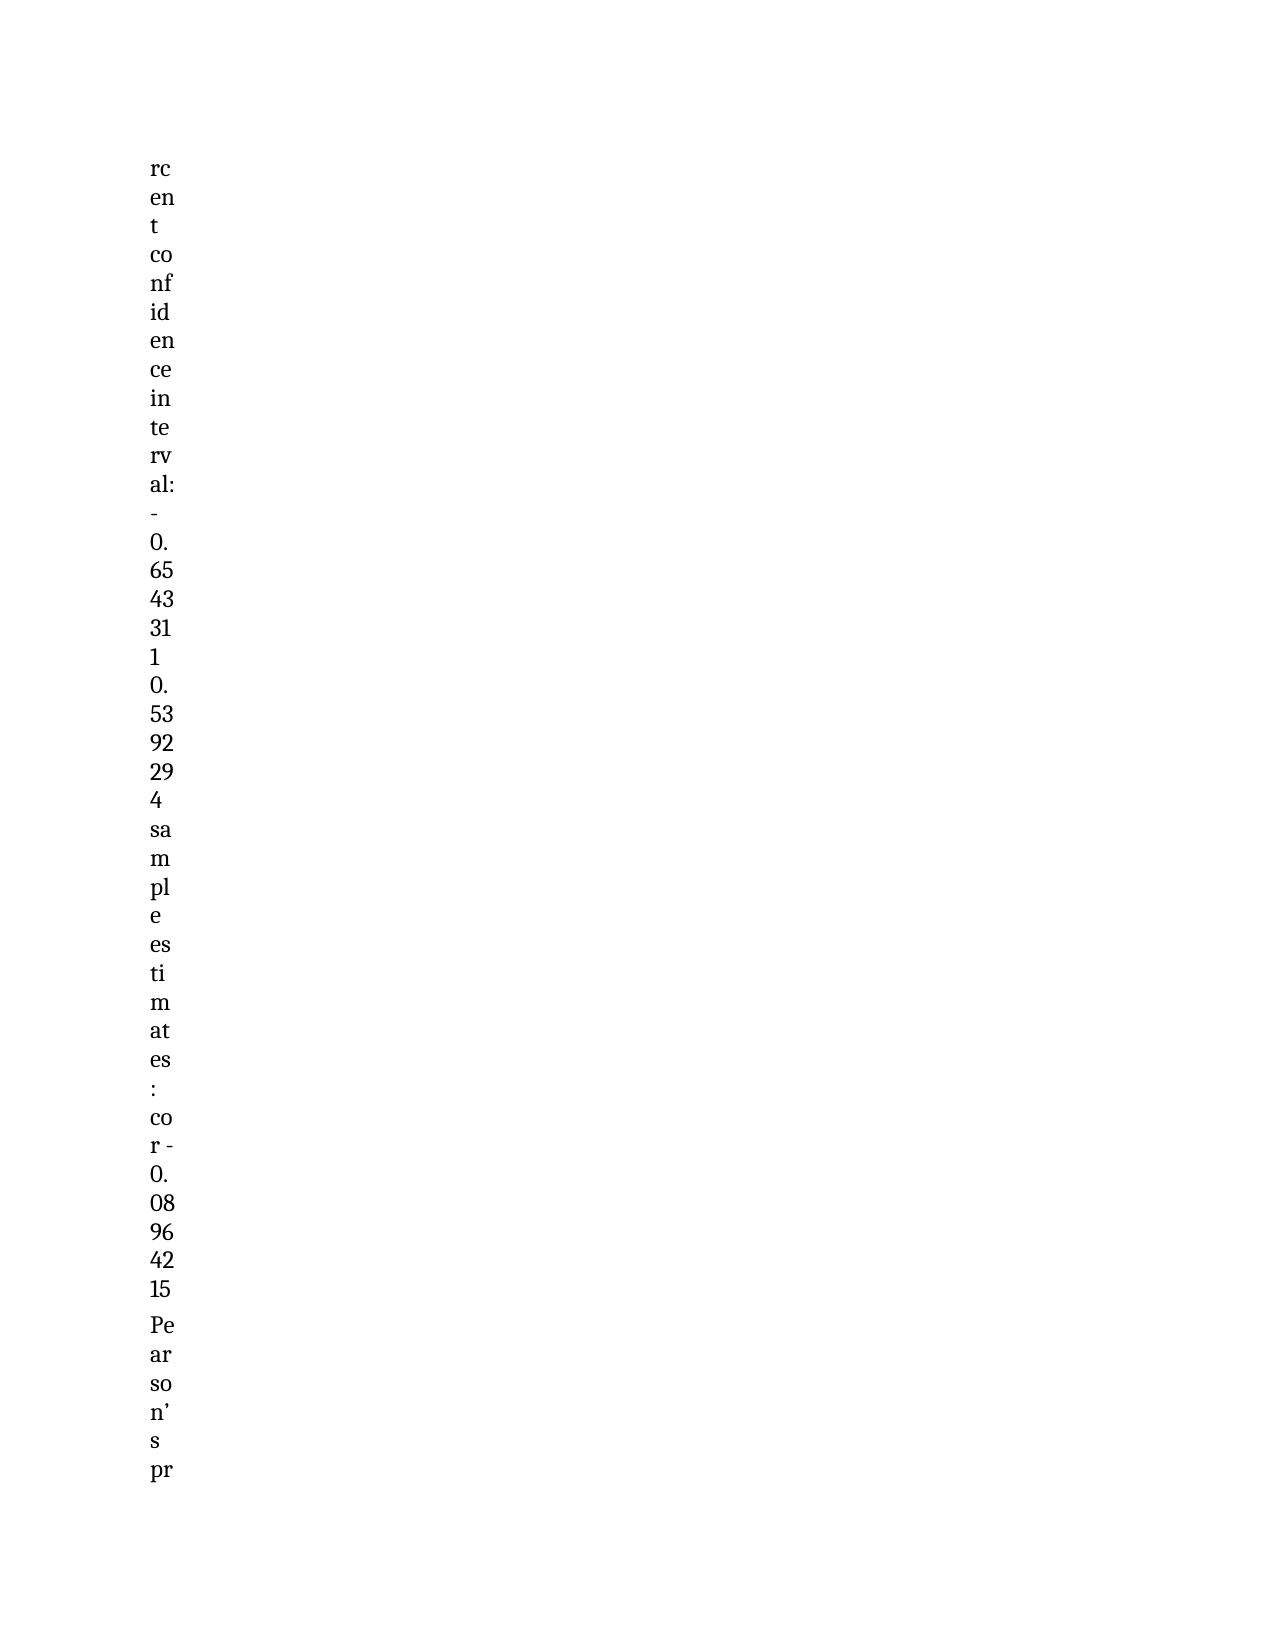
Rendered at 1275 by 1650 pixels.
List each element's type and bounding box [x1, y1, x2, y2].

table_cell [139, 1308, 187, 1484]
table_cell [139, 150, 187, 1307]
